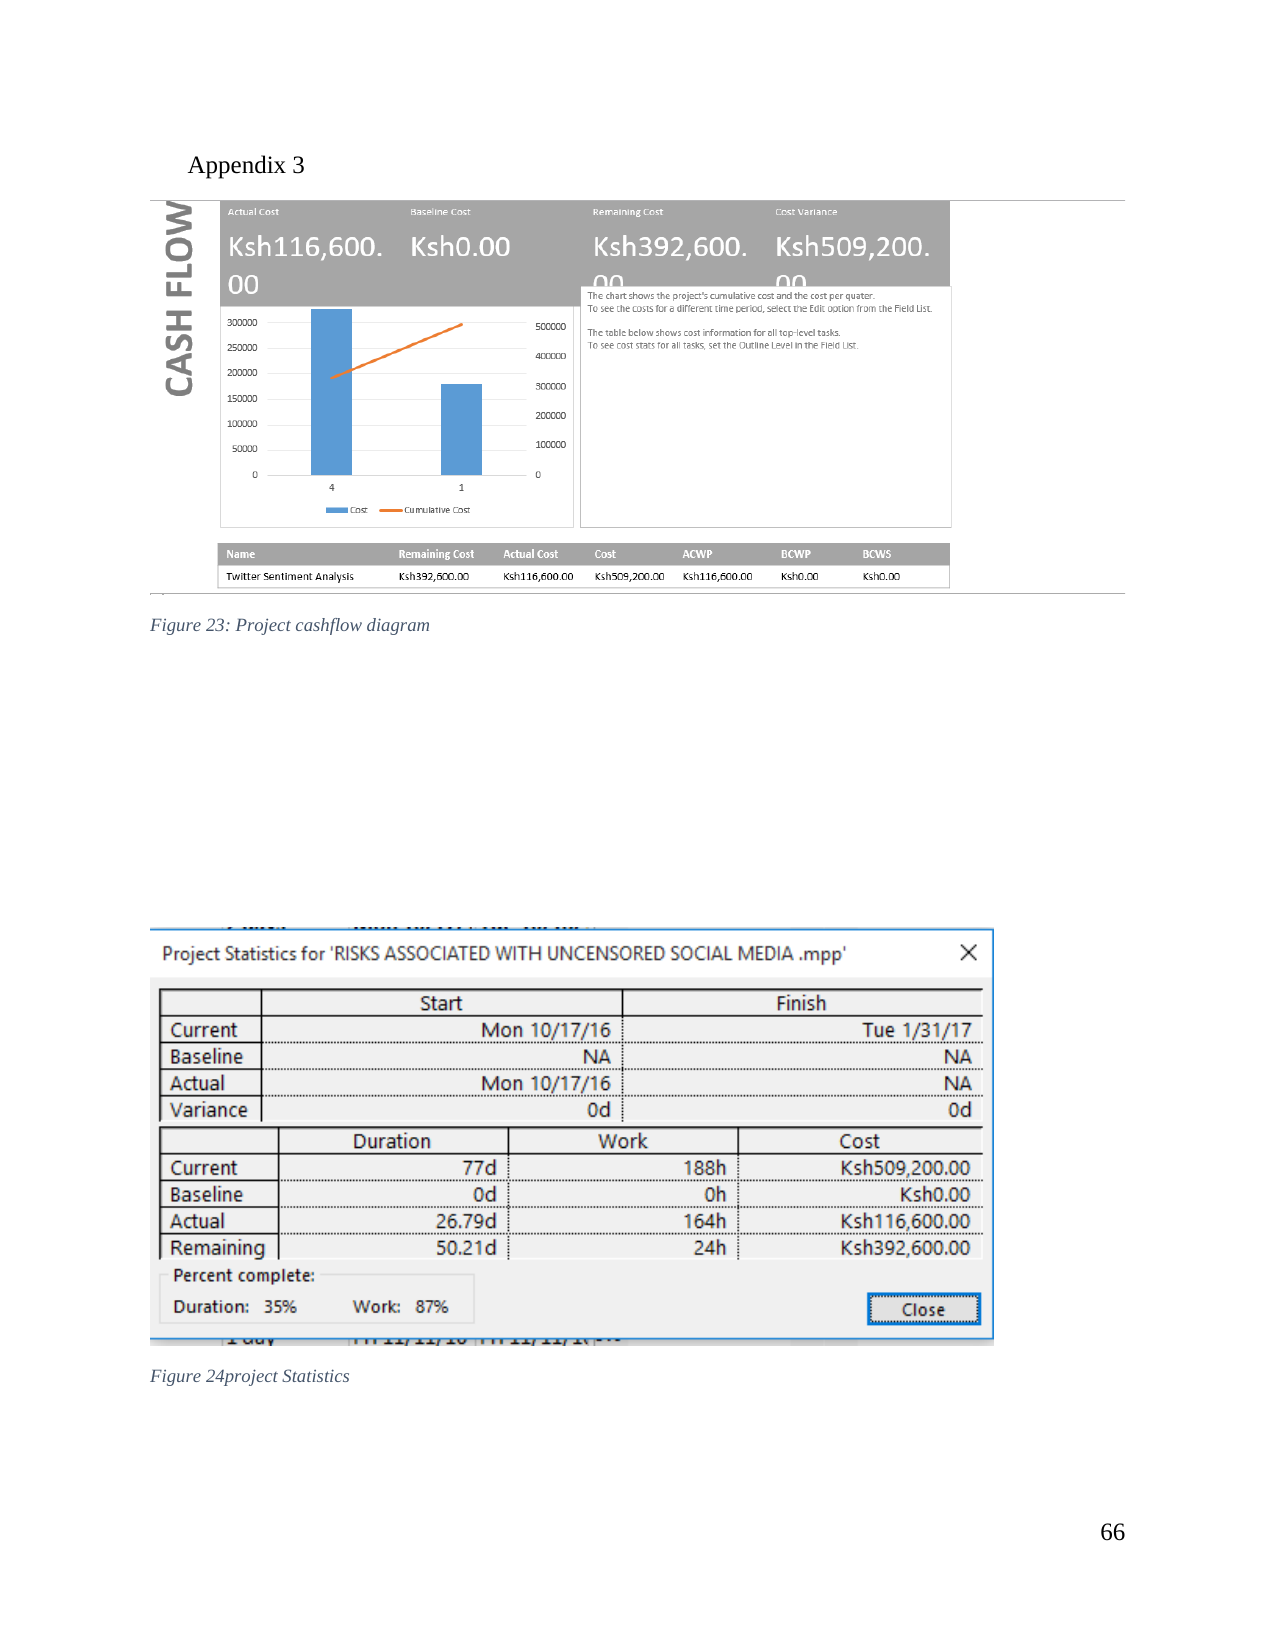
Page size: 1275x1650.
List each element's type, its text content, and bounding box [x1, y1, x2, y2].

picture [150, 927, 994, 1346]
subtitle Appendix 3 [187, 150, 1125, 179]
text Figure 23: Project cashflow diagram [150, 614, 1125, 636]
text Figure 24project Statistics [150, 1365, 1125, 1386]
picture [150, 199, 1125, 595]
